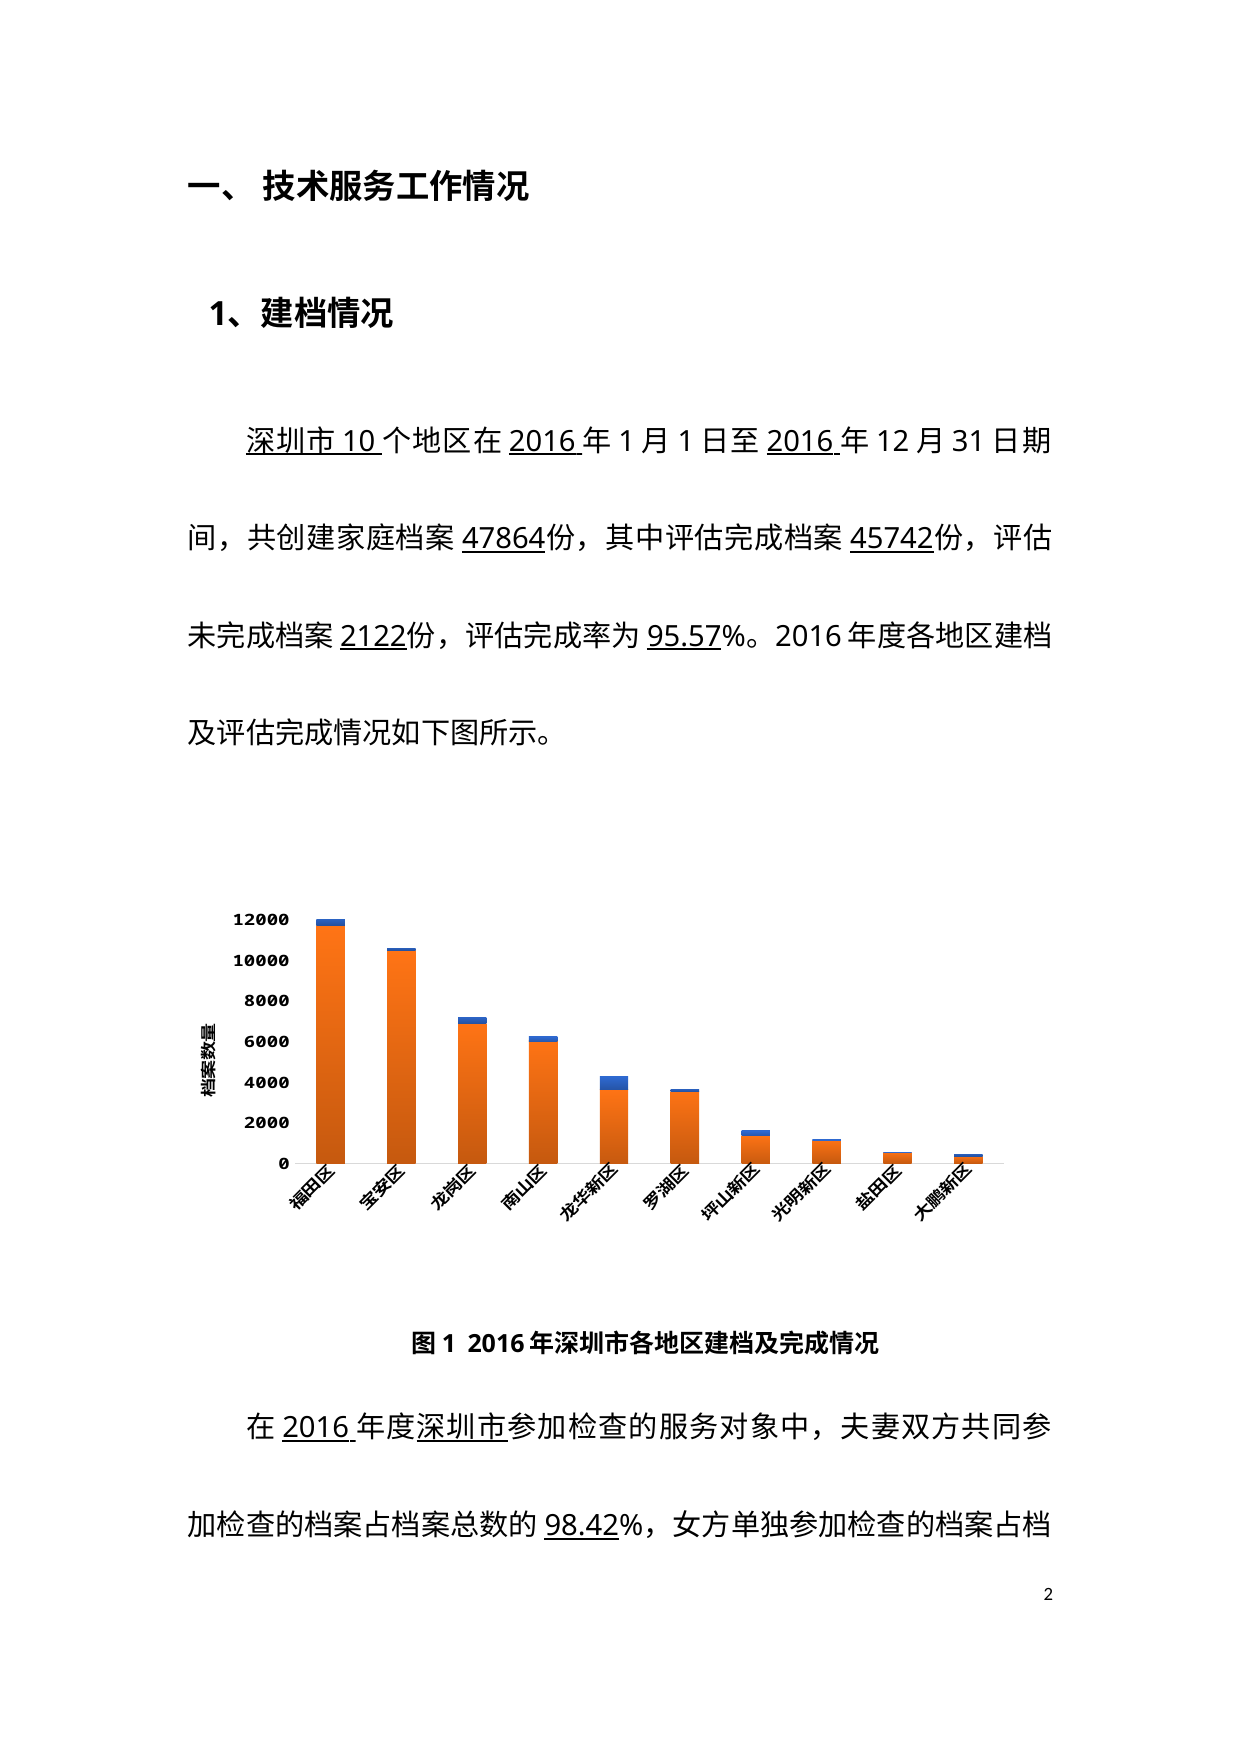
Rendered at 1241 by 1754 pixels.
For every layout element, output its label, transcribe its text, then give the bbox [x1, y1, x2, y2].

subtitle 技术服务工作情况 [187, 151, 1053, 216]
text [187, 1393, 1053, 1555]
subtitle 1、建档情况 [187, 278, 1053, 343]
text 深圳市10个地区在2016年1月1日至2016年12月31日期间，共创建家庭档案47864份，其中评估完成档案45742份，评估未完成档案2122份，评估完成率为95.57%。2016年度各地区建档及评估完成情况如下图所示。 [187, 406, 1053, 763]
text 图 1 2016年深圳市各地区建档及完成情况 [187, 1309, 1053, 1374]
